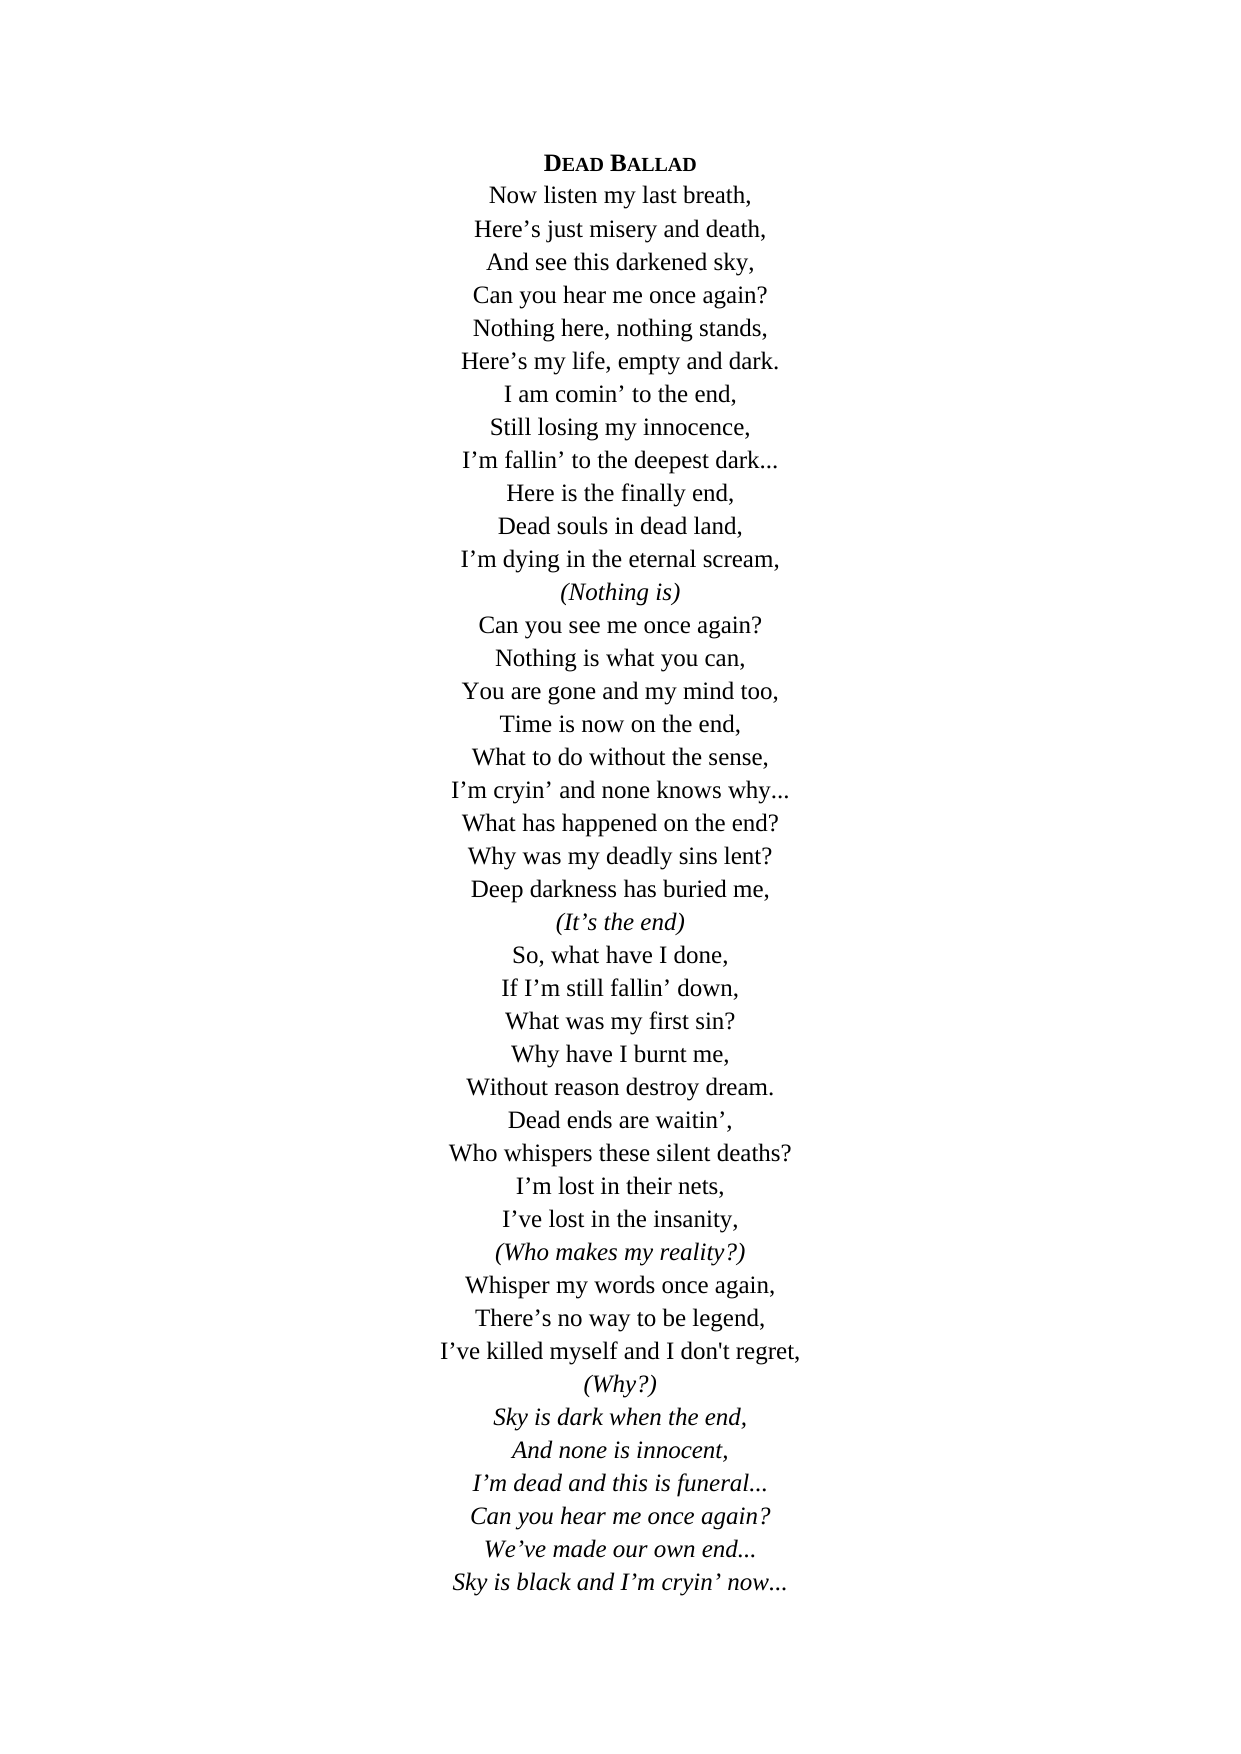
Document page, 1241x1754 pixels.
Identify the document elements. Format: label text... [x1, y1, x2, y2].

text Who whispers these silent deaths? [148, 1138, 1093, 1167]
text Time is now on the end, [148, 709, 1093, 738]
text Why was my deadly sins lent? [148, 841, 1093, 870]
text I’ve killed myself and I don't regret, [148, 1336, 1093, 1365]
text (Who makes my reality?) [148, 1237, 1093, 1266]
text I’m dead and this is funeral... [148, 1468, 1093, 1497]
text Can you hear me once again? [148, 280, 1093, 308]
text You are gone and my mind too, [148, 676, 1093, 705]
text I’m cryin’ and none knows why... [148, 775, 1093, 804]
text And none is innocent, [148, 1435, 1093, 1464]
text If I’m still fallin’ down, [148, 973, 1093, 1002]
text Dead Ballad [148, 148, 1093, 176]
text Sky is dark when the end, [148, 1402, 1093, 1431]
text Whisper my words once again, [148, 1270, 1093, 1299]
text Nothing here, nothing stands, [148, 313, 1093, 341]
text And see this darkened sky, [148, 247, 1093, 275]
text Dead souls in dead land, [148, 511, 1093, 539]
text I’m dying in the eternal scream, [148, 544, 1093, 573]
text (It’s the end) [148, 907, 1093, 936]
text Deep darkness has buried me, [148, 874, 1093, 903]
text I’m lost in their nets, [148, 1171, 1093, 1200]
text Here’s just misery and death, [148, 214, 1093, 242]
text Dead ends are waitin’, [148, 1105, 1093, 1134]
text What to do without the sense, [148, 742, 1093, 771]
text Sky is black and I’m cryin’ now... [148, 1567, 1093, 1596]
text Can you see me once again? [148, 610, 1093, 639]
text What has happened on the end? [148, 808, 1093, 837]
text Here is the finally end, [148, 478, 1093, 507]
text There’s no way to be legend, [148, 1303, 1093, 1332]
text Nothing is what you can, [148, 643, 1093, 672]
text We’ve made our own end... [148, 1534, 1093, 1563]
text (Why?) [148, 1369, 1093, 1398]
text Now listen my last breath, [148, 181, 1093, 209]
text Without reason destroy dream. [148, 1072, 1093, 1101]
text I’m fallin’ to the deepest dark... [148, 445, 1093, 473]
text Still losing my innocence, [148, 412, 1093, 441]
text So, what have I done, [148, 940, 1093, 969]
text Can you hear me once again? [148, 1501, 1093, 1530]
text What was my first sin? [148, 1006, 1093, 1035]
text Here’s my life, empty and dark. [148, 346, 1093, 374]
text Why have I burnt me, [148, 1039, 1093, 1068]
text I am comin’ to the end, [148, 379, 1093, 407]
text (Nothing is) [148, 577, 1093, 606]
text I’ve lost in the insanity, [148, 1204, 1093, 1233]
